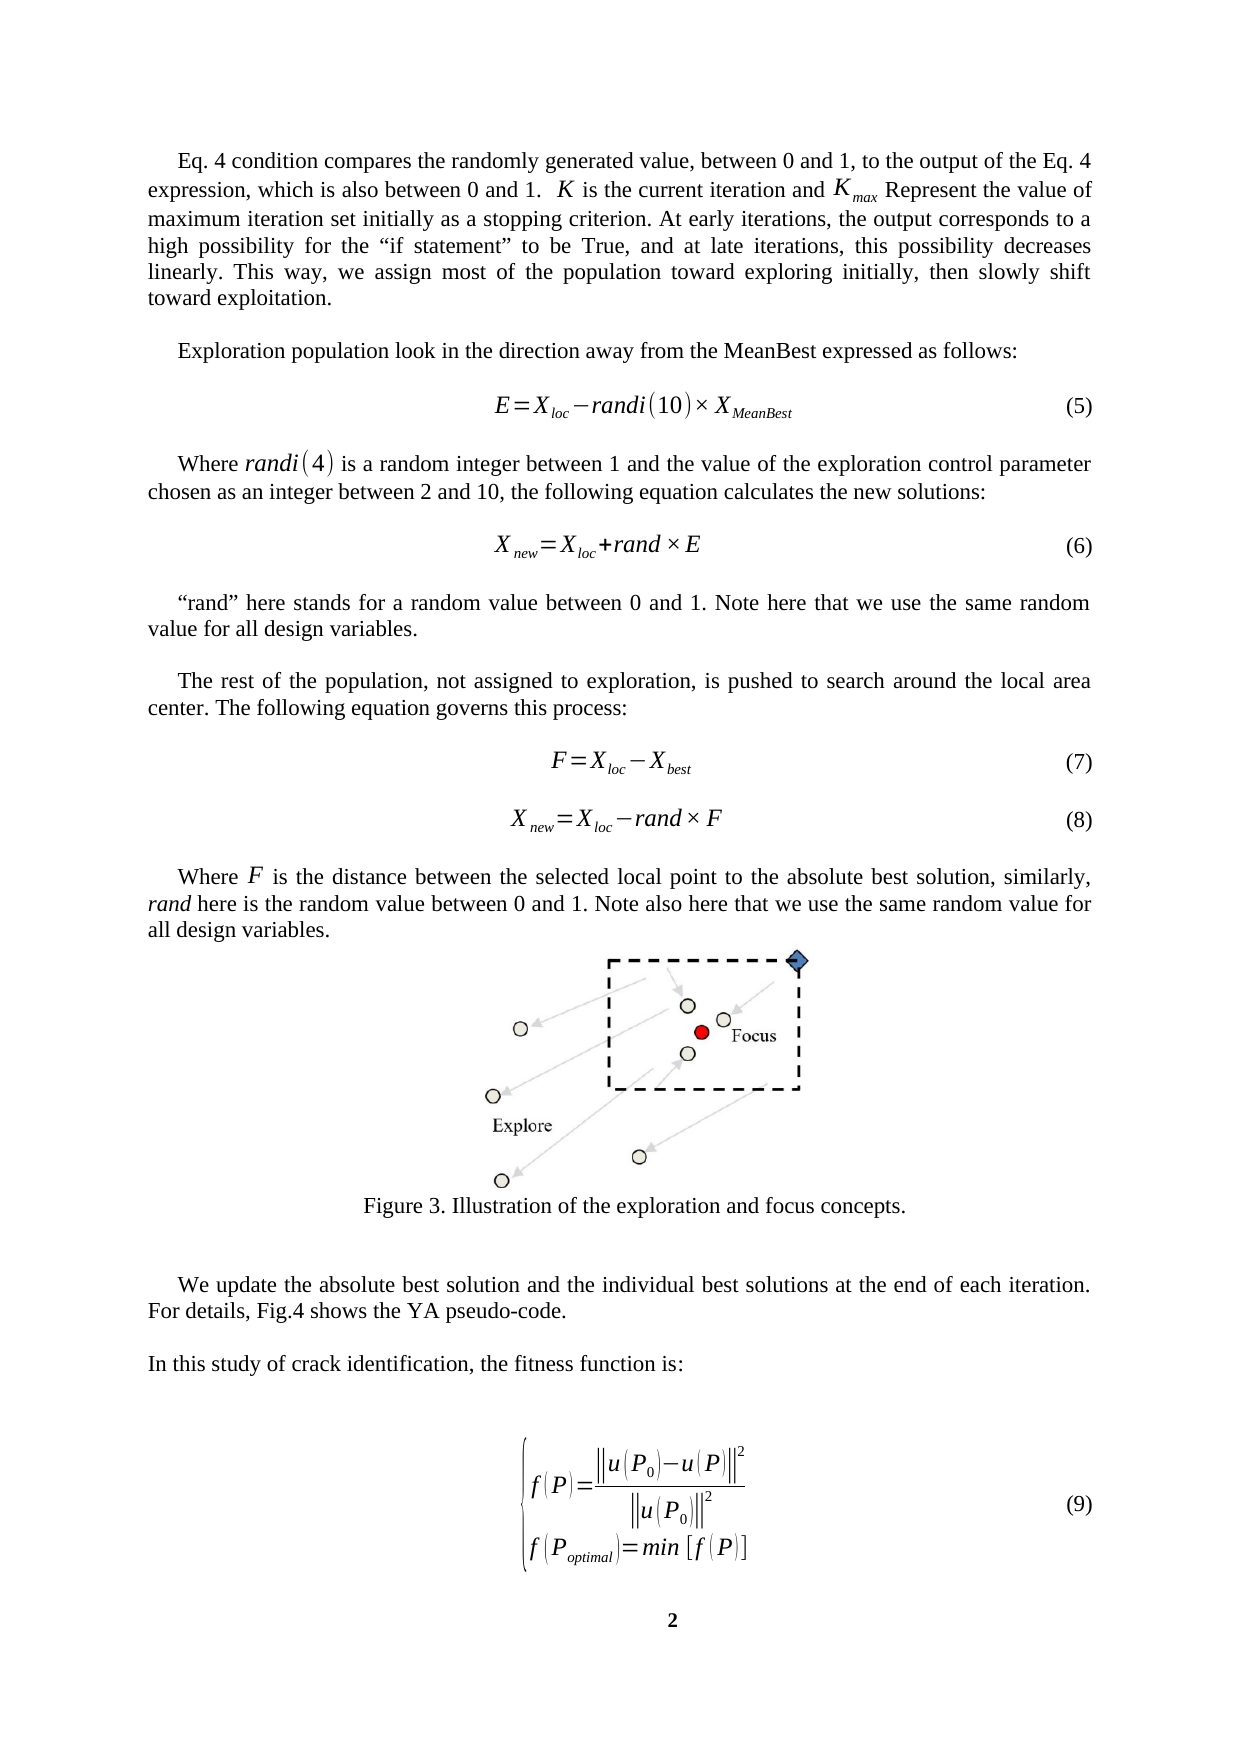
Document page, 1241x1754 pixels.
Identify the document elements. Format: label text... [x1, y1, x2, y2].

text Exploration population look in the direction away from the MeanBest expressed as follows: [148, 337, 1093, 363]
text Where is the distance between the selected local point to the absolute best solution, similarly, rand here is the random value between 0 and 1. Note also here that we use the same random value for all design variables. [148, 862, 1093, 942]
text Eq. 4 condition compares the randomly generated value, between 0 and 1, to the output of the Eq. 4 expression, which is also between 0 and 1. is the current iteration and Represent the value of maximum iteration set initially as a stopping criterion. At early iterations, the output corresponds to a high possibility for the “if statement” to be True, and at late iterations, this possibility decreases linearly. This way, we assign most of the population toward exploring initially, then slowly shift toward exploitation. [148, 148, 1093, 311]
text (7) [148, 747, 1093, 778]
text The rest of the population, not assigned to exploration, is pushed to search around the local area center. The following equation governs this process: [148, 668, 1093, 720]
text Where is a random integer between 1 and the value of the exploration control parameter chosen as an integer between 2 and 10, the following equation calculates the new solutions: [148, 448, 1093, 504]
text (5) [148, 390, 1093, 422]
text “rand” here stands for a random value between 0 and 1. Note here that we use the same random value for all design variables. [148, 588, 1093, 641]
text Figure 3. Illustration of the exploration and focus concepts. [148, 1192, 1093, 1218]
text (6) [148, 531, 1093, 562]
text (9) [148, 1436, 1093, 1573]
text (8) [148, 804, 1093, 836]
text In this study of crack identification, the fitness function is: [148, 1350, 1093, 1377]
picture [451, 942, 819, 1192]
text We update the absolute best solution and the individual best solutions at the end of each iteration. For details, Fig.4 shows the YA pseudo-code. [148, 1271, 1093, 1324]
